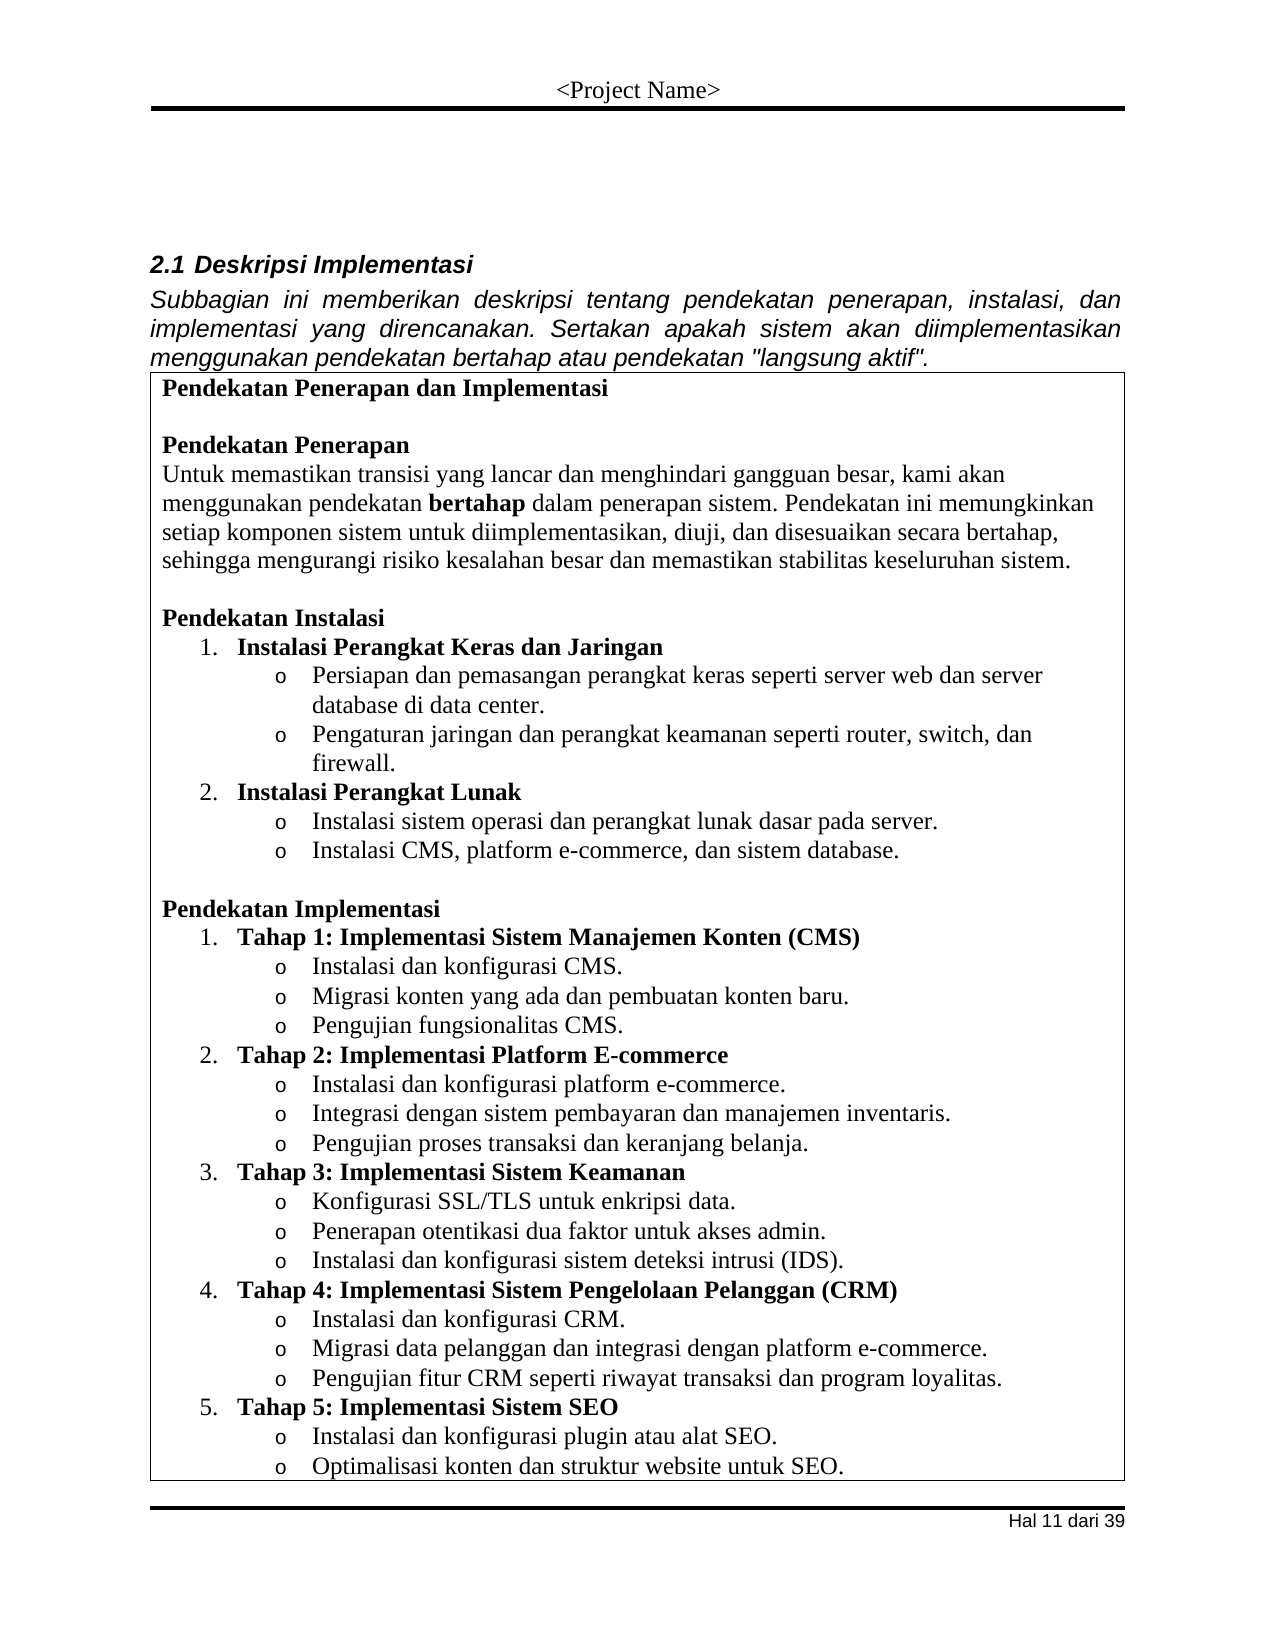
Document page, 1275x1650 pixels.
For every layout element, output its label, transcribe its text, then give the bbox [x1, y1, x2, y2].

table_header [151, 373, 1124, 1480]
subtitle 2.1 Deskripsi Implementasi [150, 251, 1125, 279]
text Subbagian ini memberikan deskripsi tentang pendekatan penerapan, instalasi, dan implementasi yang direncanakan. Sertakan apakah sistem akan diimplementasikan menggunakan pendekatan bertahap atau pendekatan "langsung aktif". [150, 286, 1125, 372]
